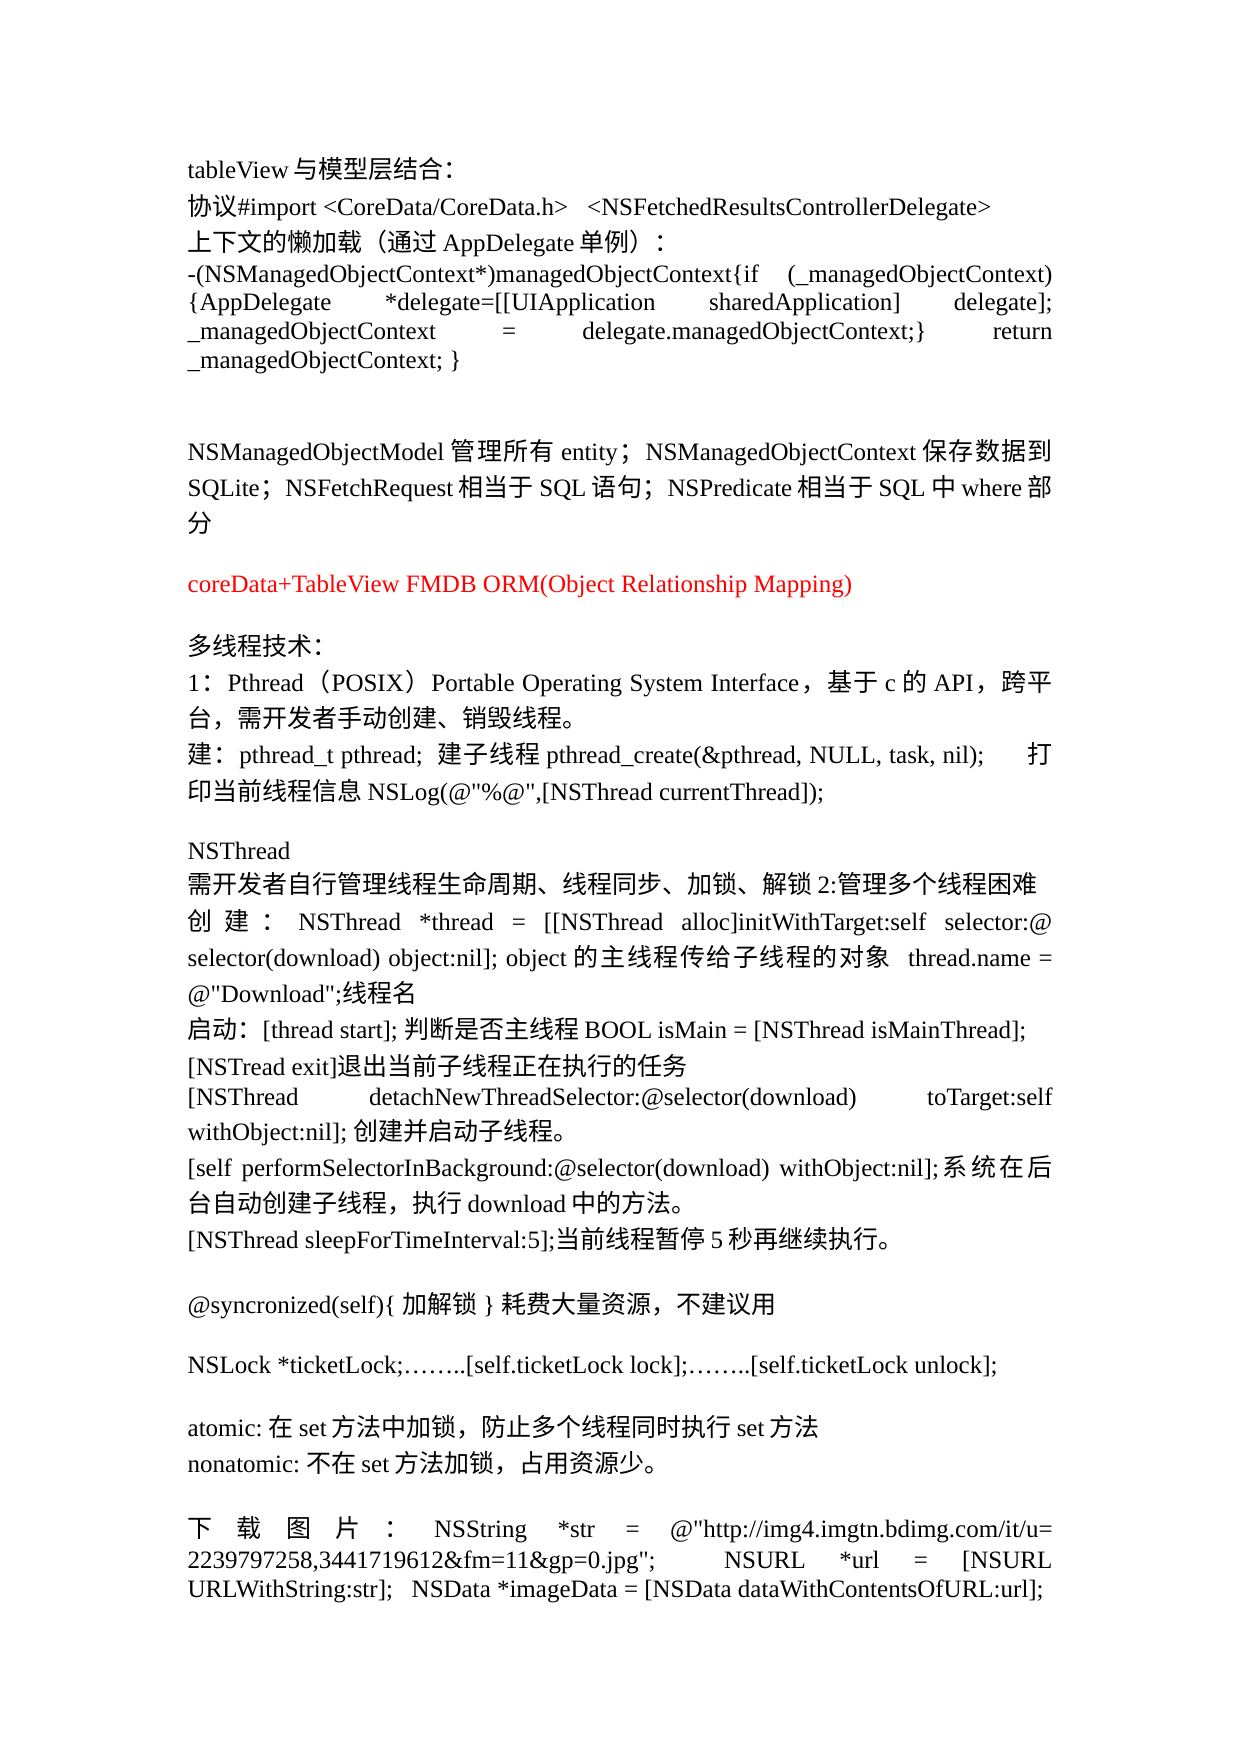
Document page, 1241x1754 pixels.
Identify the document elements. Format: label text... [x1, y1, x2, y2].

text 1：Pthread（POSIX）Portable Operating System Interface，基于c的API，跨平台，需开发者手动创建、销毁线程。 [187, 662, 1053, 735]
text coreData+TableView FMDB ORM(Object Relationship Mapping) [187, 569, 1053, 597]
text 协议#import <CoreData/CoreData.h> <NSFetchedResultsControllerDelegate> [187, 186, 1053, 222]
text [NSThread detachNewThreadSelector:@selector(download) toTarget:self withObject:nil]; 创建并启动子线程。 [187, 1082, 1053, 1147]
text 建：pthread_t pthread; 建子线程pthread_create(&pthread, NULL, task, nil); 打印当前线程信息NSLog(@"%@",[NSThread currentThread]); [187, 735, 1053, 807]
text NSLock *ticketLock;……..[self.ticketLock lock];……..[self.ticketLock unlock]; [187, 1350, 1053, 1379]
text 需开发者自行管理线程生命周期、线程同步、加锁、解锁2:管理多个线程困难 [187, 865, 1053, 901]
text nonatomic: 不在set方法加锁，占用资源少。 [187, 1444, 1053, 1480]
text -(NSManagedObjectContext*)managedObjectContext{if (_managedObjectContext) {AppDelegate *delegate=[[UIApplication sharedApplication] delegate]; _managedObjectContext = delegate.managedObjectContext;} return _managedObjectContext; } [187, 259, 1053, 374]
text 创建：NSThread *thread = [[NSThread alloc]initWithTarget:self selector:@ selector(download) object:nil]; object的主线程传给子线程的对象 thread.name = @"Download";线程名 [187, 901, 1053, 1010]
text [NSThread sleepForTimeInterval:5];当前线程暂停5秒再继续执行。 [187, 1220, 1053, 1256]
text NSThread [187, 836, 1053, 865]
text [NSTread exit]退出当前子线程正在执行的任务 [187, 1046, 1053, 1082]
text tableView与模型层结合： [187, 150, 1053, 186]
text 多线程技术： [187, 626, 1053, 662]
text atomic: 在set方法中加锁，防止多个线程同时执行set方法 [187, 1407, 1053, 1444]
text @syncronized(self){ 加解锁 } 耗费大量资源，不建议用 [187, 1285, 1053, 1321]
text 下载图片：NSString *str = @"http://img4.imgtn.bdimg.com/it/u= 2239797258,3441719612&fm=11&gp=0.jpg"; NSURL *url = [NSURL URLWithString:str]; NSData *imageData = [NSData dataWithContentsOfURL:url]; [187, 1509, 1053, 1602]
text 启动：[thread start]; 判断是否主线程BOOL isMain = [NSThread isMainThread]; [187, 1010, 1053, 1046]
text NSManagedObjectModel管理所有entity；NSManagedObjectContext保存数据到SQLite；NSFetchRequest相当于SQL语句；NSPredicate相当于SQL中where部分 [187, 431, 1053, 540]
text 上下文的懒加载（通过AppDelegate单例）： [187, 222, 1053, 259]
text [self performSelectorInBackground:@selector(download) withObject:nil];系统在后台自动创建子线程，执行download中的方法。 [187, 1147, 1053, 1220]
